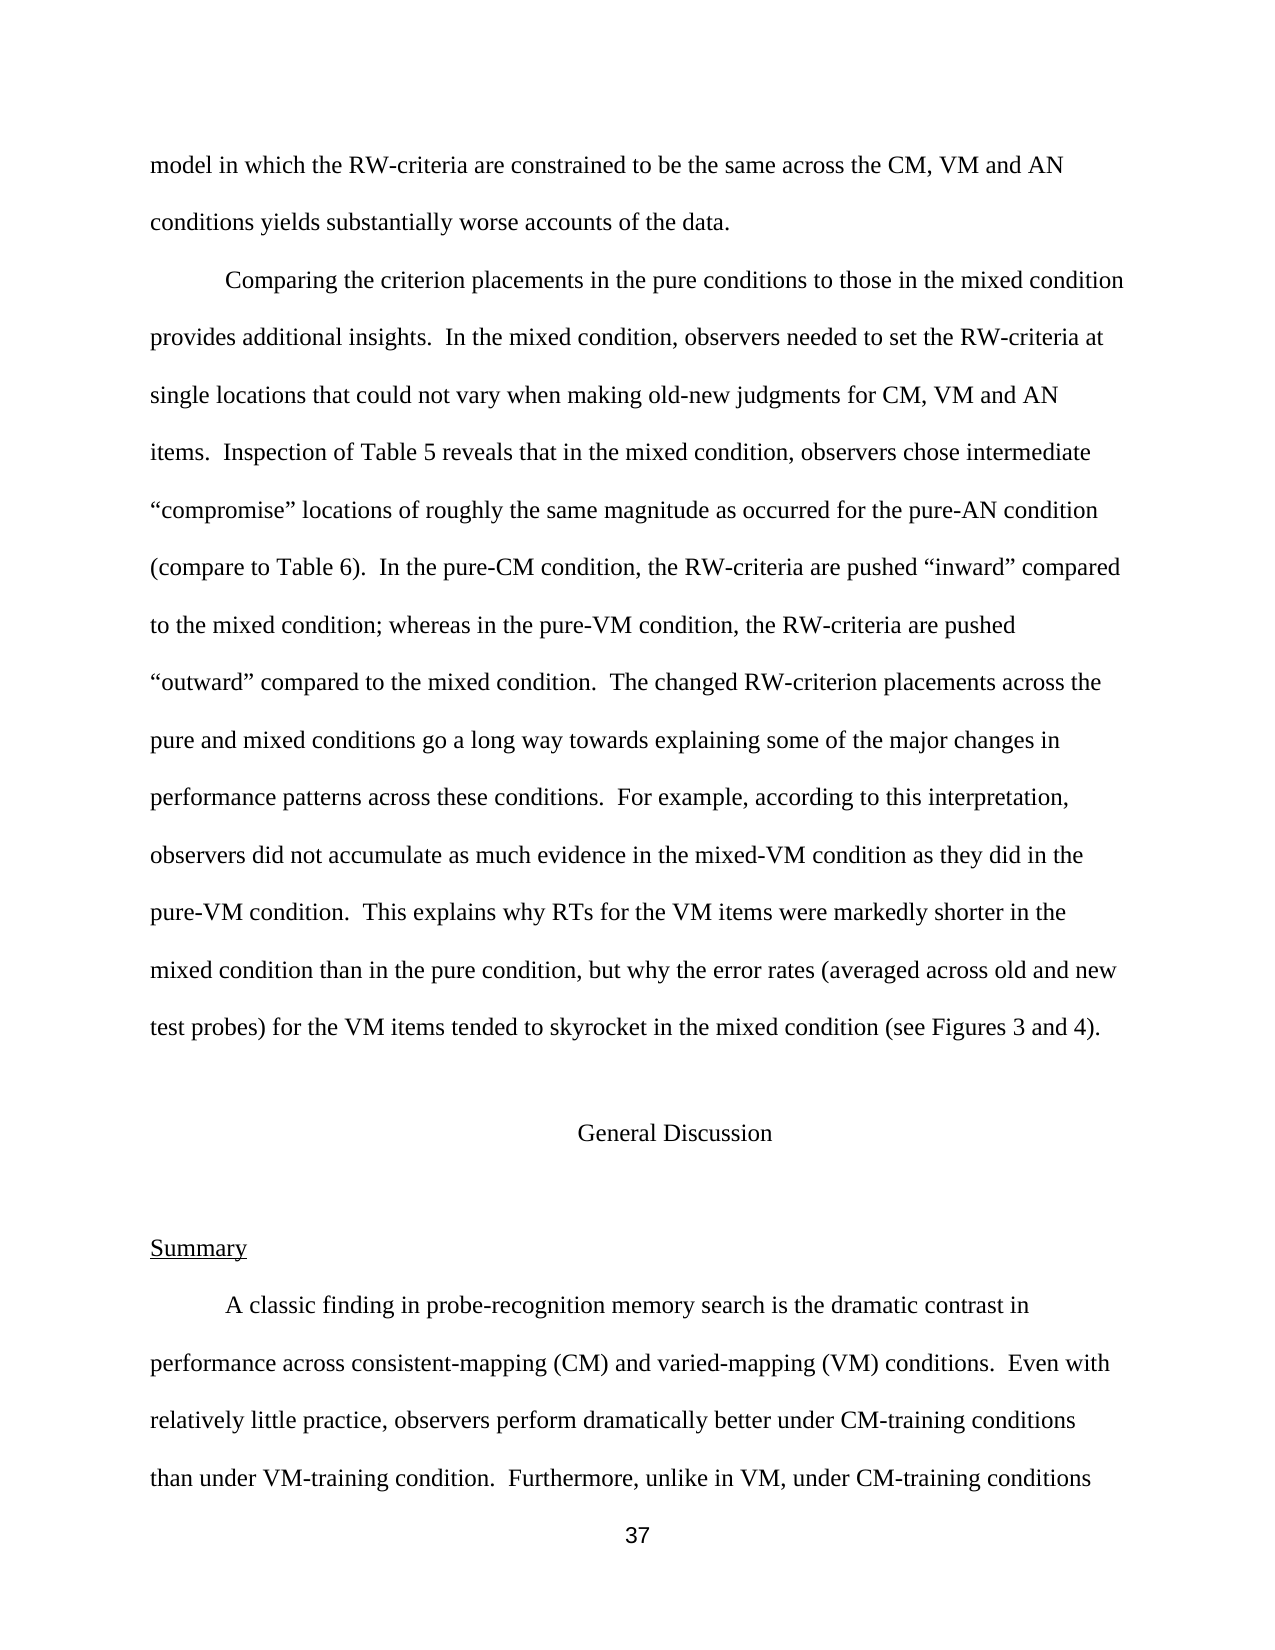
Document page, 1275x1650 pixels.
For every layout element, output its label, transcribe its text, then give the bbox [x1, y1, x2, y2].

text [150, 1290, 1125, 1491]
text General Discussion [150, 1118, 1125, 1146]
text Summary [150, 1233, 1125, 1261]
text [150, 150, 1125, 236]
text Comparing the criterion placements in the pure conditions to those in the mixed condition provides additional insights. In the mixed condition, observers needed to set the RW-criteria at single locations that could not vary when making old-new judgments for CM, VM and AN items. Inspection of Table 5 reveals that in the mixed condition, observers chose intermediate “compromise” locations of roughly the same magnitude as occurred for the pure-AN condition (compare to Table 6). In the pure-CM condition, the RW-criteria are pushed “inward” compared to the mixed condition; whereas in the pure-VM condition, the RW-criteria are pushed “outward” compared to the mixed condition. The changed RW-criterion placements across the pure and mixed conditions go a long way towards explaining some of the major changes in performance patterns across these conditions. For example, according to this interpretation, observers did not accumulate as much evidence in the mixed-VM condition as they did in the pure-VM condition. This explains why RTs for the VM items were markedly shorter in the mixed condition than in the pure condition, but why the error rates (averaged across old and new test probes) for the VM items tended to skyrocket in the mixed condition (see Figures 3 and 4). [150, 265, 1125, 1041]
